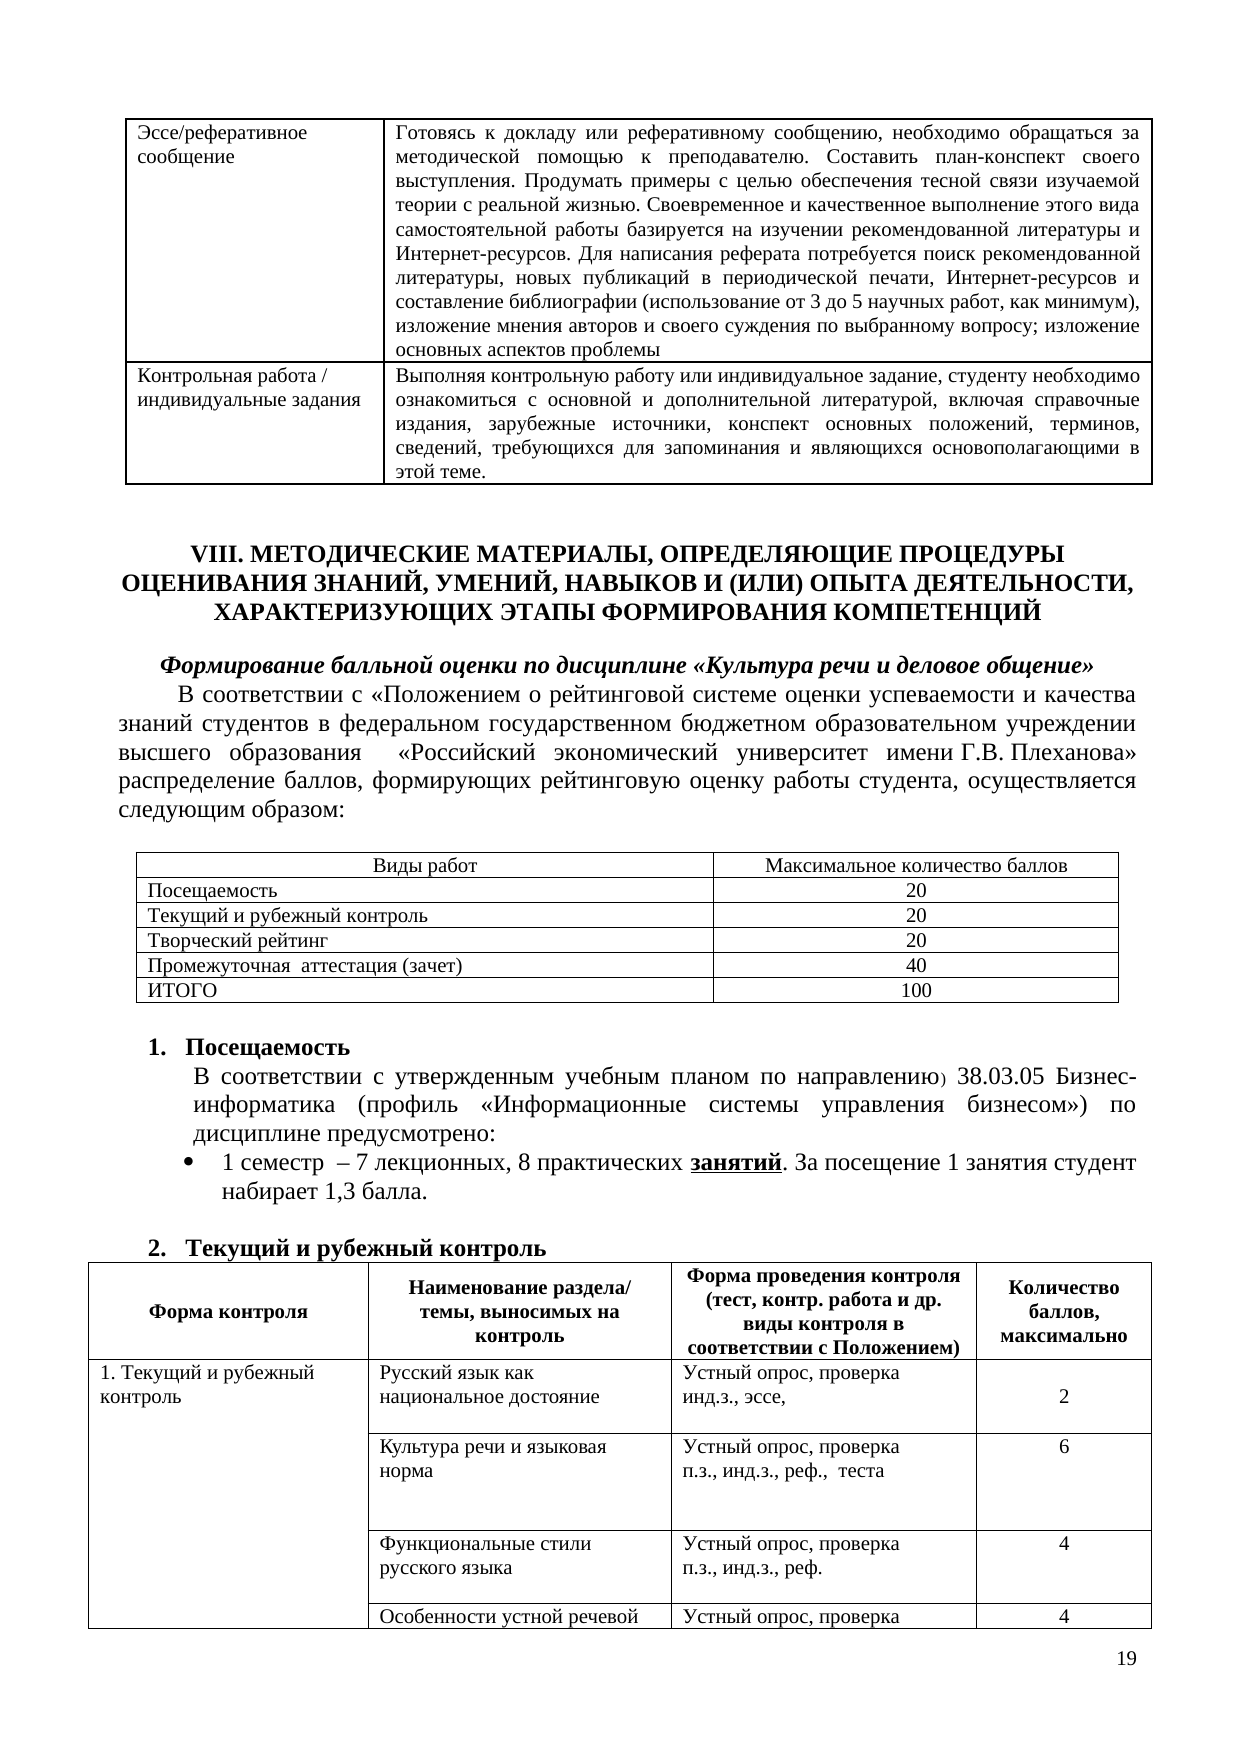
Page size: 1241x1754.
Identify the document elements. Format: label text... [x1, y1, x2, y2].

table_header Форма проведения контроля (тест, контр. работа и др. виды контроля в соответствии с Положением) [672, 1263, 976, 1359]
table_cell Устный опрос, проверка инд.з., эссе, [672, 1360, 976, 1432]
table_cell 20 [714, 928, 1118, 952]
table_cell 20 [714, 903, 1118, 927]
table_header Максимальное количество баллов [714, 853, 1118, 877]
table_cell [369, 1604, 671, 1628]
table_header Виды работ [137, 853, 713, 877]
subtitle VIII. МЕТОДИЧЕСКИЕ МАТЕРИАЛЫ, ОПРЕДЕЛЯЮЩИЕ ПРОЦЕДУРЫ ОЦЕНИВАНИЯ ЗНАНИЙ, УМЕНИЙ, НАВЫКОВ И (ИЛИ) ОПЫТА ДЕЯТЕЛЬНОСТИ, ХАРАКТЕРИЗУЮЩИХ ЭТАПЫ ФОРМИРОВАНИЯ КОМПЕТЕНЦИЙ [118, 539, 1137, 625]
table_cell 20 [714, 878, 1118, 902]
table_cell 4 [977, 1531, 1151, 1603]
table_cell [672, 1531, 976, 1603]
table_cell Контрольная работа / индивидуальные задания [127, 363, 383, 483]
table_cell 100 [714, 978, 1118, 1002]
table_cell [672, 1604, 976, 1628]
text Формирование балльной оценки по дисциплине «Культура речи и деловое общение» [118, 650, 1137, 679]
table_cell Творческий рейтинг [137, 928, 713, 952]
table_cell Посещаемость [137, 878, 713, 902]
table_cell 4 [977, 1604, 1151, 1628]
table_cell Текущий и рубежный контроль [137, 903, 713, 927]
table_cell Промежуточная аттестация (зачет) [137, 953, 713, 977]
table_cell Функциональные стили русского языка [369, 1531, 671, 1603]
table_cell Выполняя контрольную работу или индивидуальное задание, студенту необходимо ознакомиться с основной и дополнительной литературой, включая справочные издания, зарубежные источники, конспект основных положений, терминов, сведений, требующихся для запоминания и являющихся основополагающими в этой теме. [385, 363, 1151, 483]
table_cell Эссе/реферативное сообщение [127, 120, 383, 361]
list 1 семестр – 7 лекционных, 8 практических занятий. За посещение 1 занятия студент набирает 1,3 балла. [184, 1147, 1137, 1204]
table_cell ИТОГО [137, 978, 713, 1002]
table_cell Устный опрос, проверка п.з., инд.з., реф., теста [672, 1434, 976, 1530]
text В соответствии с «Положением о рейтинговой системе оценки успеваемости и качества знаний студентов в федеральном государственном бюджетном образовательном учреждении высшего образования «Российский экономический университет имени Г.В. Плеханова» распределение баллов, формирующих рейтинговую оценку работы студента, осуществляется следующим образом: [118, 679, 1137, 823]
table_cell Готовясь к докладу или реферативному сообщению, необходимо обращаться за методической помощью к преподавателю. Составить план-конспект своего выступления. Продумать примеры с целью обеспечения тесной связи изучаемой теории с реальной жизнью. Своевременное и качественное выполнение этого вида самостоятельной работы базируется на изучении рекомендованной литературы и Интернет-ресурсов. Для написания реферата потребуется поиск рекомендованной литературы, новых публикаций в периодической печати, Интернет-ресурсов и составление библиографии (использование от 3 до 5 научных работ, как минимум), изложение мнения авторов и своего суждения по выбранному вопросу; изложение основных аспектов проблемы [385, 120, 1151, 361]
list Посещаемость [148, 1032, 1137, 1061]
text В соответствии с утвержденным учебным планом по направлению) 38.03.05 Бизнес-информатика (профиль «Информационные системы управления бизнесом») по дисциплине предусмотрено: [193, 1061, 1137, 1147]
table_cell Русский язык как национальное достояние [369, 1360, 671, 1432]
table_cell 2 [977, 1360, 1151, 1432]
table_cell 1. Текущий и рубежный контроль [89, 1360, 368, 1628]
table_cell 40 [714, 953, 1118, 977]
list Текущий и рубежный контроль [148, 1233, 1137, 1262]
table_cell Культура речи и языковая норма [369, 1434, 671, 1530]
table_header Наименование раздела/ темы, выносимых на контроль [369, 1263, 671, 1359]
table_cell 6 [977, 1434, 1151, 1530]
table_header Количество баллов, максимально [977, 1263, 1151, 1359]
table_header Форма контроля [89, 1263, 368, 1359]
